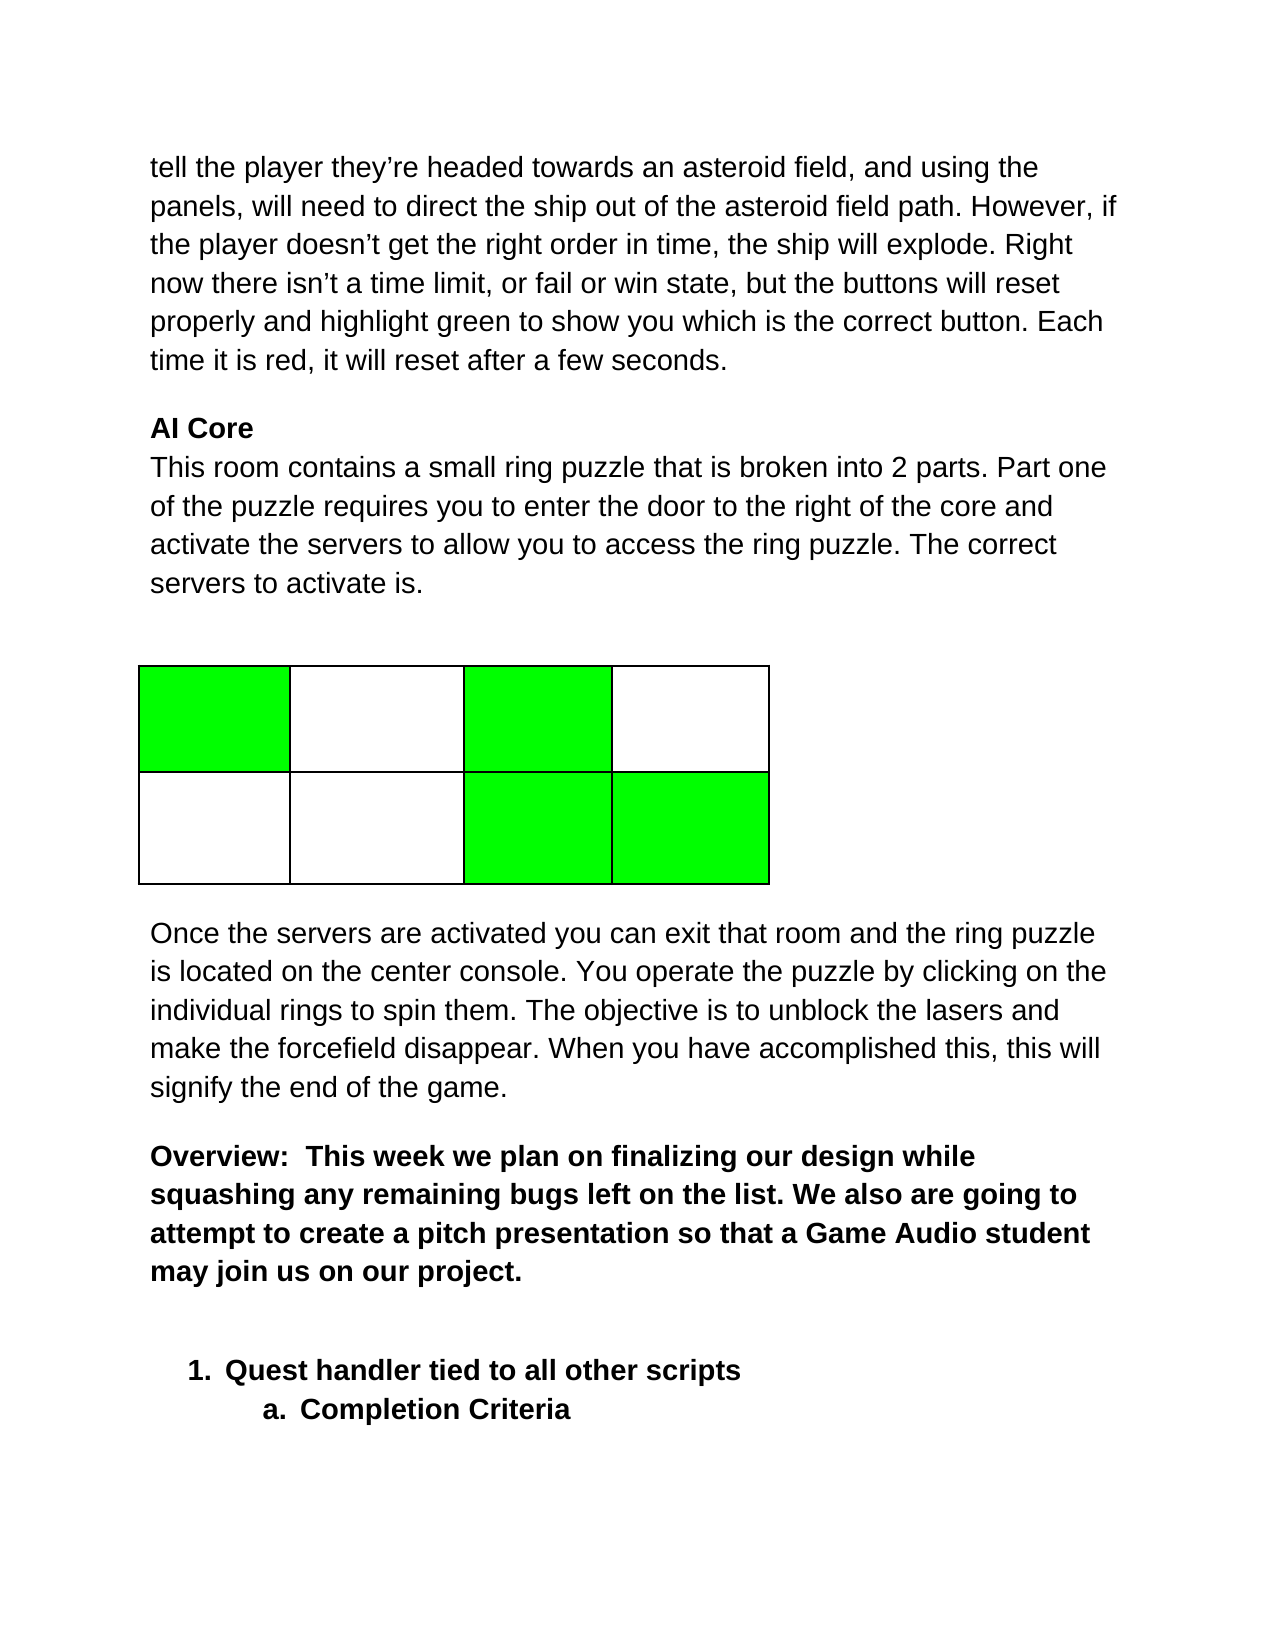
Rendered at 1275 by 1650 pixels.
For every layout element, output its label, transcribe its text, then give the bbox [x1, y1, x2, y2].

table_cell [465, 773, 611, 883]
table_header [140, 667, 289, 771]
table_cell [291, 773, 463, 883]
table_header [465, 667, 611, 771]
table_cell [613, 773, 768, 883]
text Once the servers are activated you can exit that room and the ring puzzle is located on the center console. You operate the puzzle by clicking on the individual rings to spin them. The objective is to unblock the lasers and make the forcefield disappear. When you have accomplished this, this will signify the end of the game. [150, 916, 1125, 1103]
table_cell [140, 773, 289, 883]
text Overview: This week we plan on finalizing our design while squashing any remaining bugs left on the list. We also are going to attempt to create a pitch presentation so that a Game Audio student may join us on our project. [150, 1138, 1125, 1288]
list Completion Criteria [262, 1392, 1125, 1425]
table_header [613, 667, 768, 771]
text This room contains a small ring puzzle that is broken into 2 parts. Part one of the puzzle requires you to enter the door to the right of the core and activate the servers to allow you to access the ring puzzle. The correct servers to activate is. [150, 450, 1125, 599]
list Quest handler tied to all other scripts [187, 1353, 1125, 1387]
text AI Core [150, 411, 1125, 445]
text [150, 150, 1125, 376]
table_header [291, 667, 463, 771]
